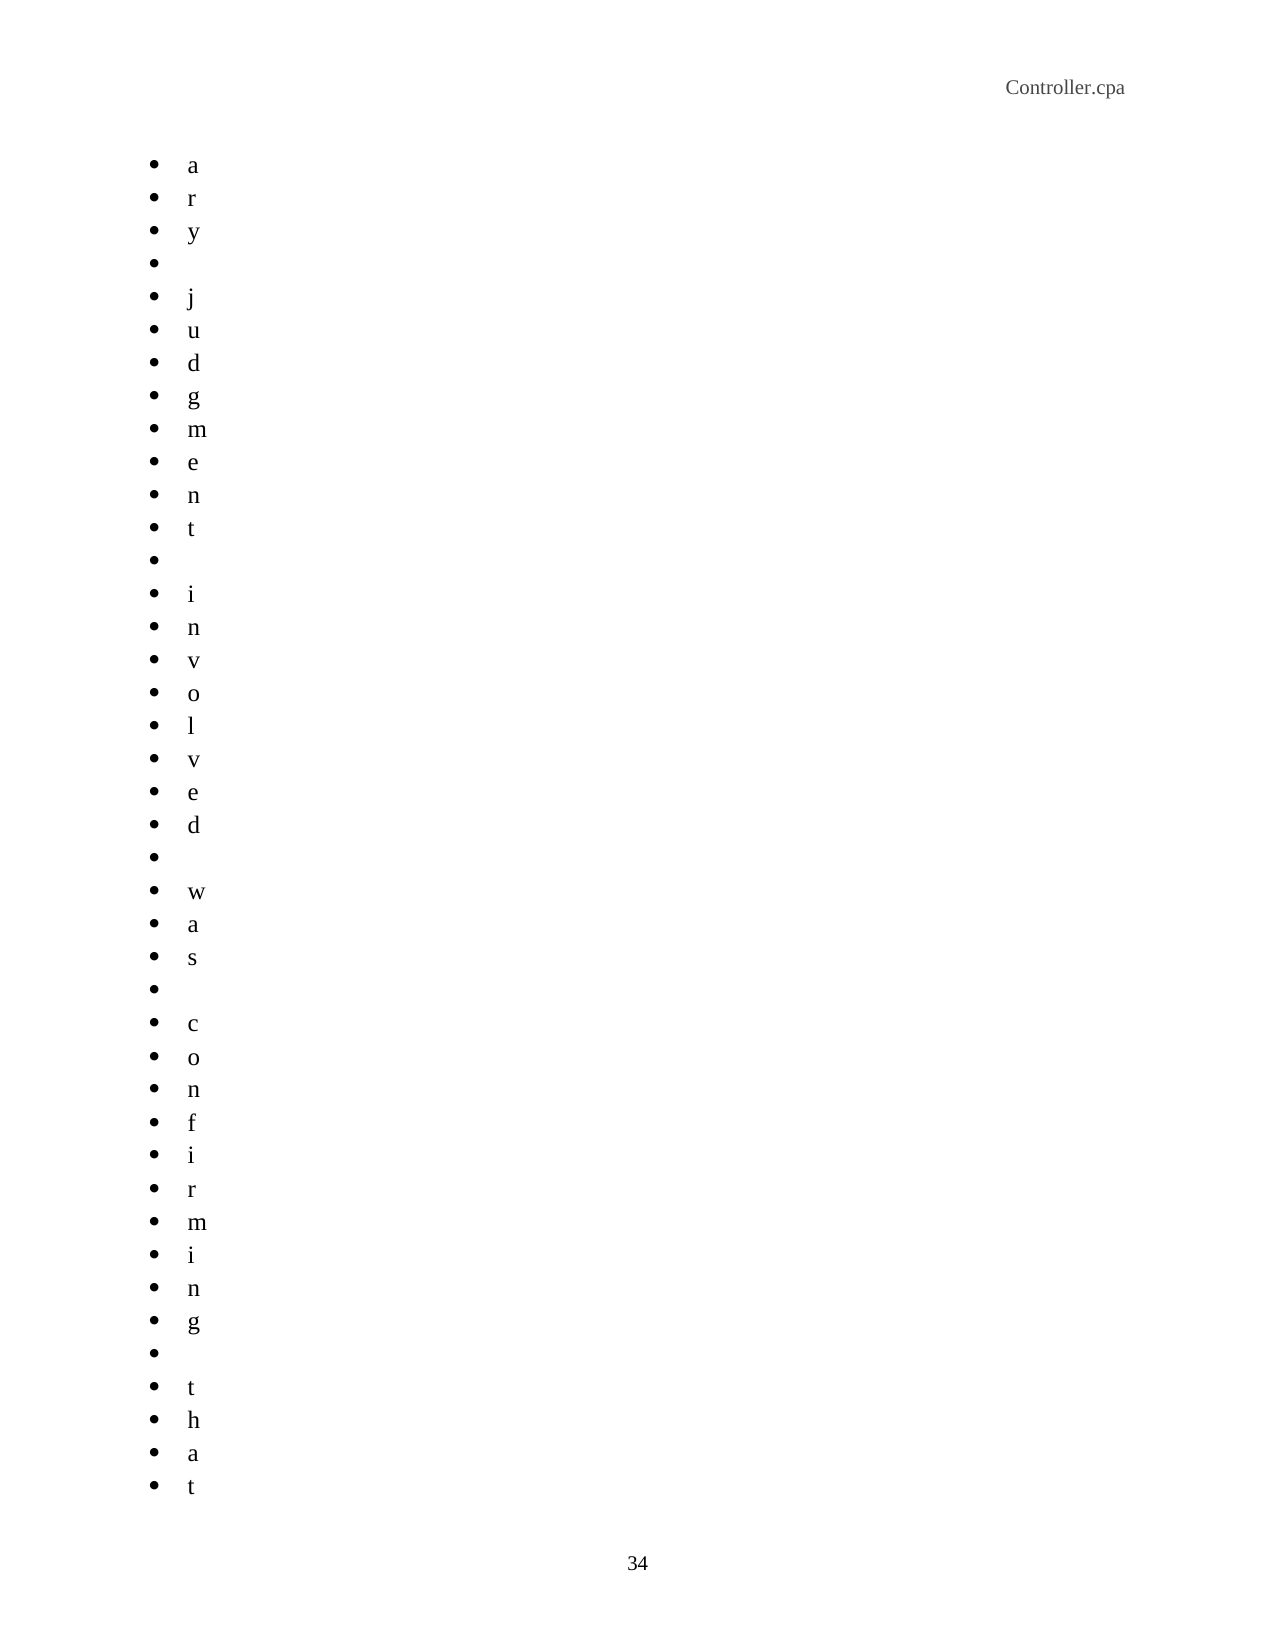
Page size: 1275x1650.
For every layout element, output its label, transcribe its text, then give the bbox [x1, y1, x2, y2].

list h [150, 1405, 1125, 1433]
list a [150, 150, 1125, 179]
list r [150, 183, 1125, 212]
list a [150, 1438, 1125, 1467]
list r [150, 1174, 1125, 1202]
list t [150, 1372, 1125, 1401]
list y [150, 216, 1125, 245]
list e [150, 777, 1125, 806]
list t [150, 513, 1125, 542]
list d [150, 348, 1125, 377]
list g [150, 381, 1125, 410]
list m [150, 1207, 1125, 1235]
list u [150, 315, 1125, 344]
list g [150, 1306, 1125, 1334]
list i [150, 579, 1125, 608]
list m [150, 414, 1125, 443]
list o [150, 678, 1125, 707]
list d [150, 810, 1125, 839]
list v [150, 744, 1125, 773]
list w [150, 876, 1125, 905]
list n [150, 1273, 1125, 1301]
list e [150, 447, 1125, 476]
list c [150, 1008, 1125, 1037]
list l [150, 711, 1125, 740]
list n [150, 612, 1125, 641]
list i [150, 1141, 1125, 1169]
list n [150, 480, 1125, 509]
list o [150, 1042, 1125, 1070]
list s [150, 942, 1125, 971]
list t [150, 1471, 1125, 1499]
list f [150, 1108, 1125, 1136]
list j [150, 282, 1125, 311]
list n [150, 1074, 1125, 1103]
list a [150, 909, 1125, 938]
list v [150, 645, 1125, 674]
list i [150, 1240, 1125, 1268]
